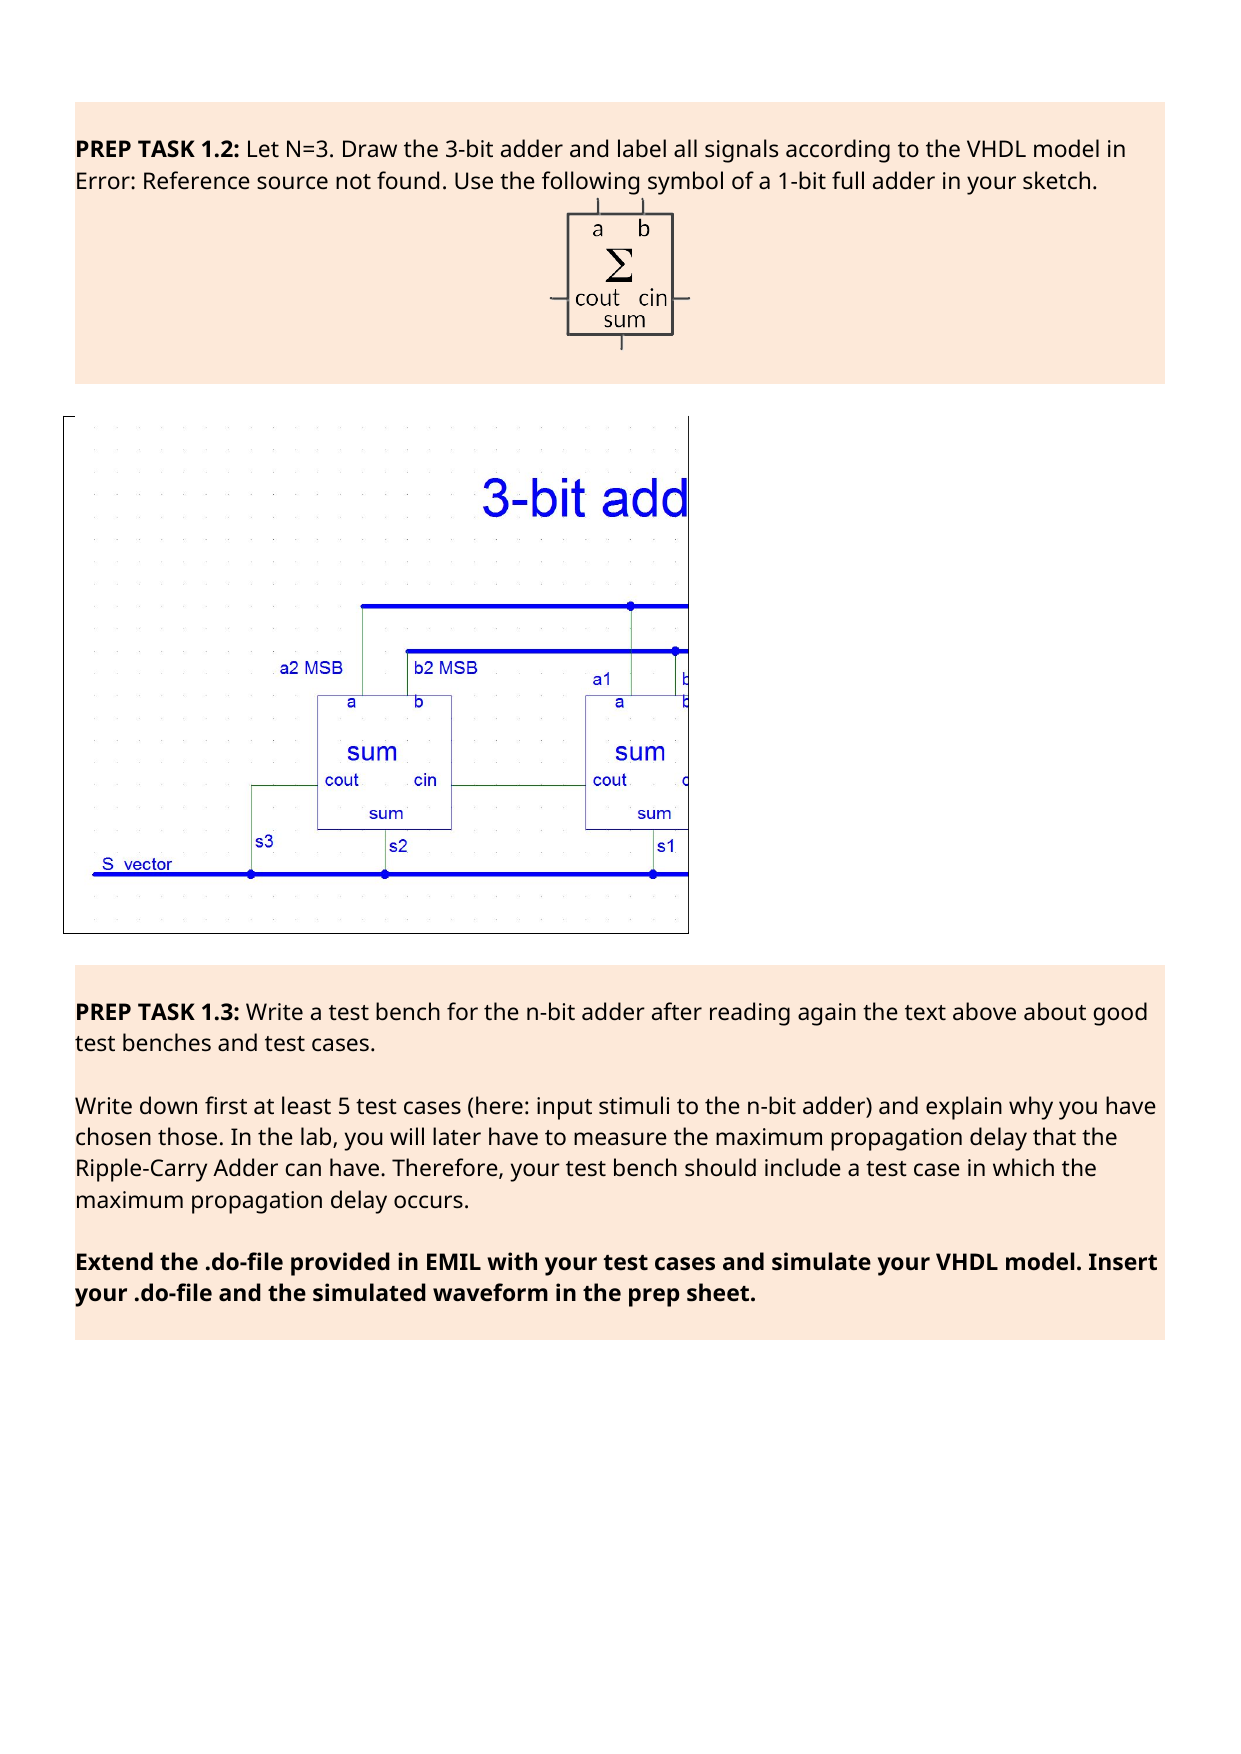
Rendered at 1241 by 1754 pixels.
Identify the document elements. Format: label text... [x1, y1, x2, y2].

table_header [64, 417, 688, 933]
picture [75, 416, 689, 932]
text PREP TASK 1.3: Write a test bench for the n-bit adder after reading again the text above about good test benches and test cases. [75, 996, 1165, 1059]
text Write down first at least 5 test cases (here: input stimuli to the n-bit adder) and explain why you have chosen those. In the lab, you will later have to measure the maximum propagation delay that the Ripple-Carry Adder can have. Therefore, your test bench should include a test case in which the maximum propagation delay occurs. [75, 1090, 1165, 1215]
text Extend the .do-file provided in EMIL with your test cases and simulate your VHDL model. Insert your .do-file and the simulated waveform in the prep sheet. [75, 1246, 1165, 1309]
